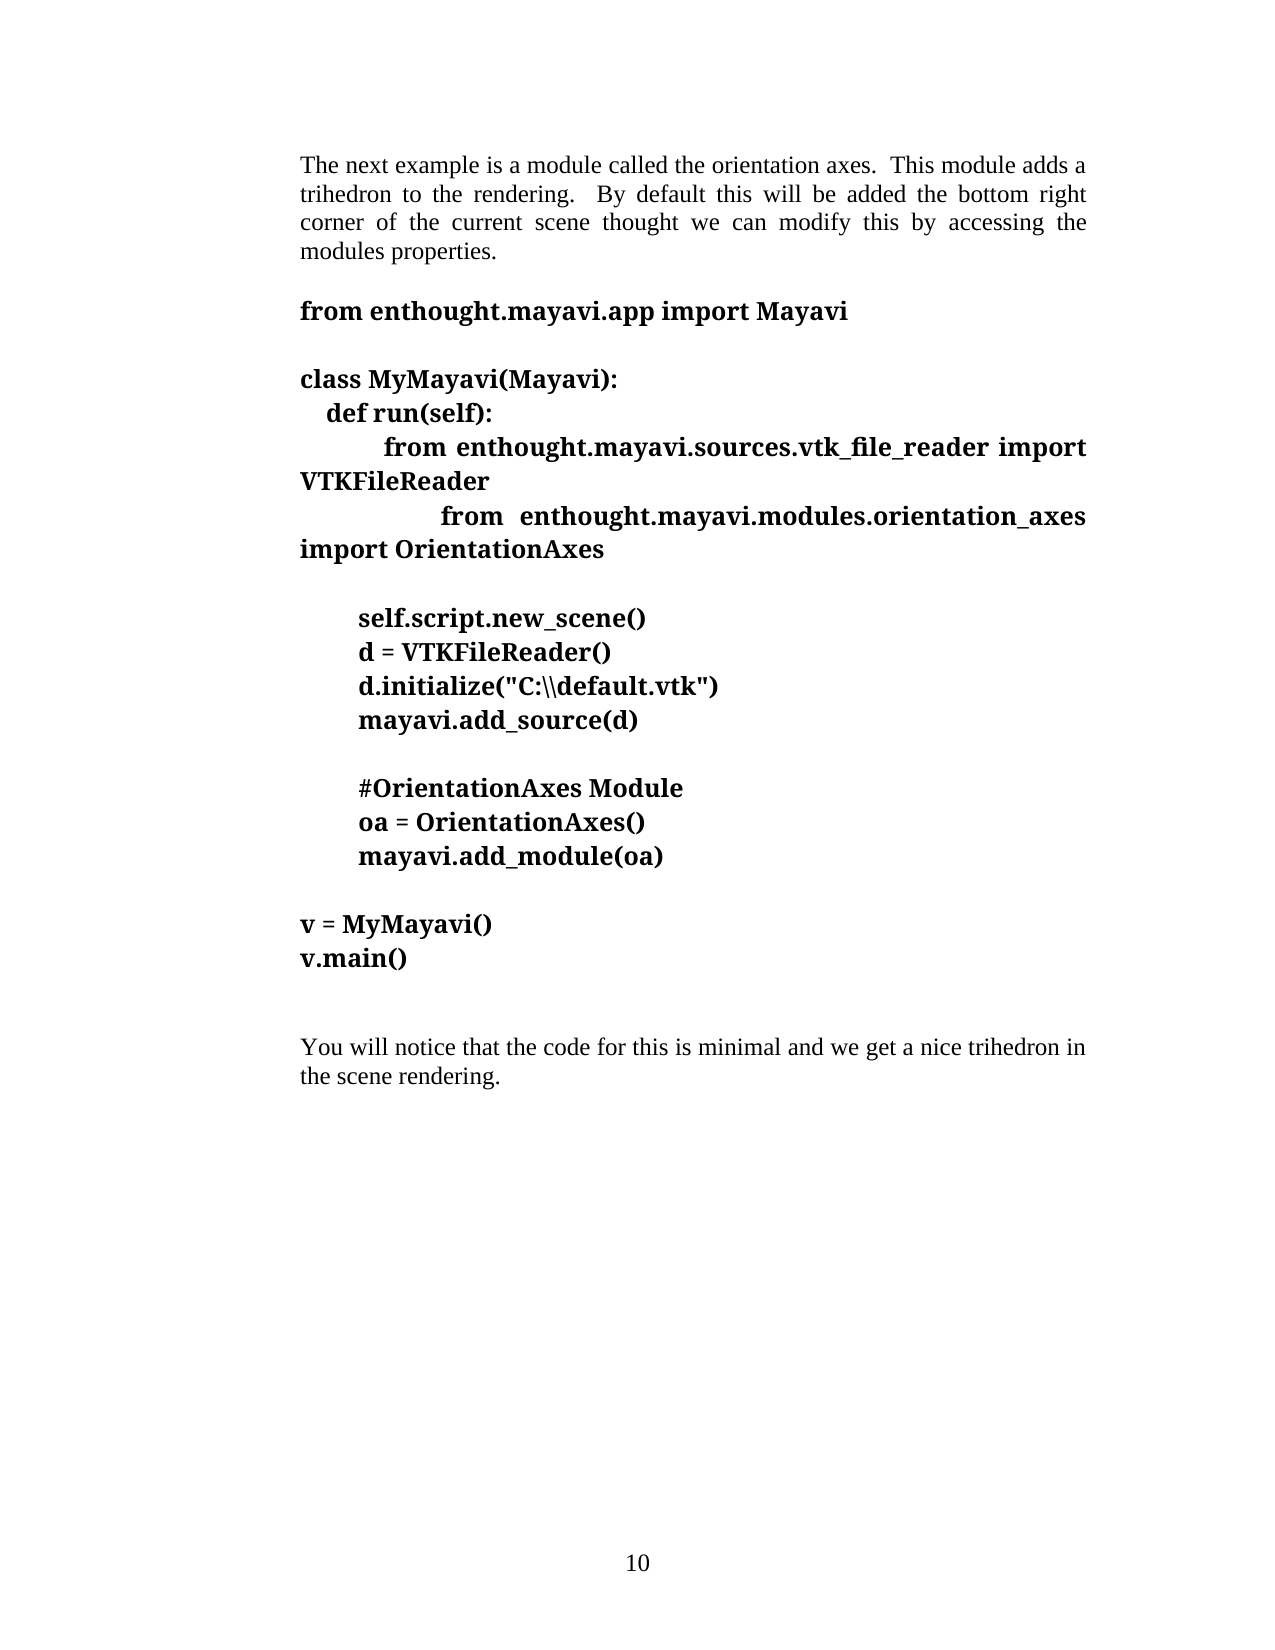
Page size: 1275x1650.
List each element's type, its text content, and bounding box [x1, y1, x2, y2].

text def run(self): [300, 396, 1087, 430]
text mayavi.add_module(oa) [300, 839, 1087, 873]
text self.script.new_scene() [300, 600, 1087, 634]
text class MyMayavi(Mayavi): [300, 362, 1087, 396]
text d = VTKFileReader() [300, 634, 1087, 668]
text from enthought.mayavi.modules.orientation_axes import OrientationAxes [300, 498, 1087, 566]
text d.initialize("C:\\default.vtk") [300, 668, 1087, 702]
text #OrientationAxes Module [300, 771, 1087, 805]
text The next example is a module called the orientation axes. This module adds a trihedron to the rendering. By default this will be added the bottom right corner of the current scene thought we can modify this by accessing the modules properties. [300, 150, 1087, 265]
text v = MyMayavi() [300, 907, 1087, 941]
text from enthought.mayavi.app import Mayavi [300, 294, 1087, 328]
text from enthought.mayavi.sources.vtk_file_reader import VTKFileReader [300, 430, 1087, 498]
text mayavi.add_source(d) [300, 702, 1087, 737]
text You will notice that the code for this is minimal and we get a nice trihedron in the scene rendering. [300, 1032, 1087, 1090]
text oa = OrientationAxes() [300, 805, 1087, 839]
text v.main() [300, 941, 1087, 975]
